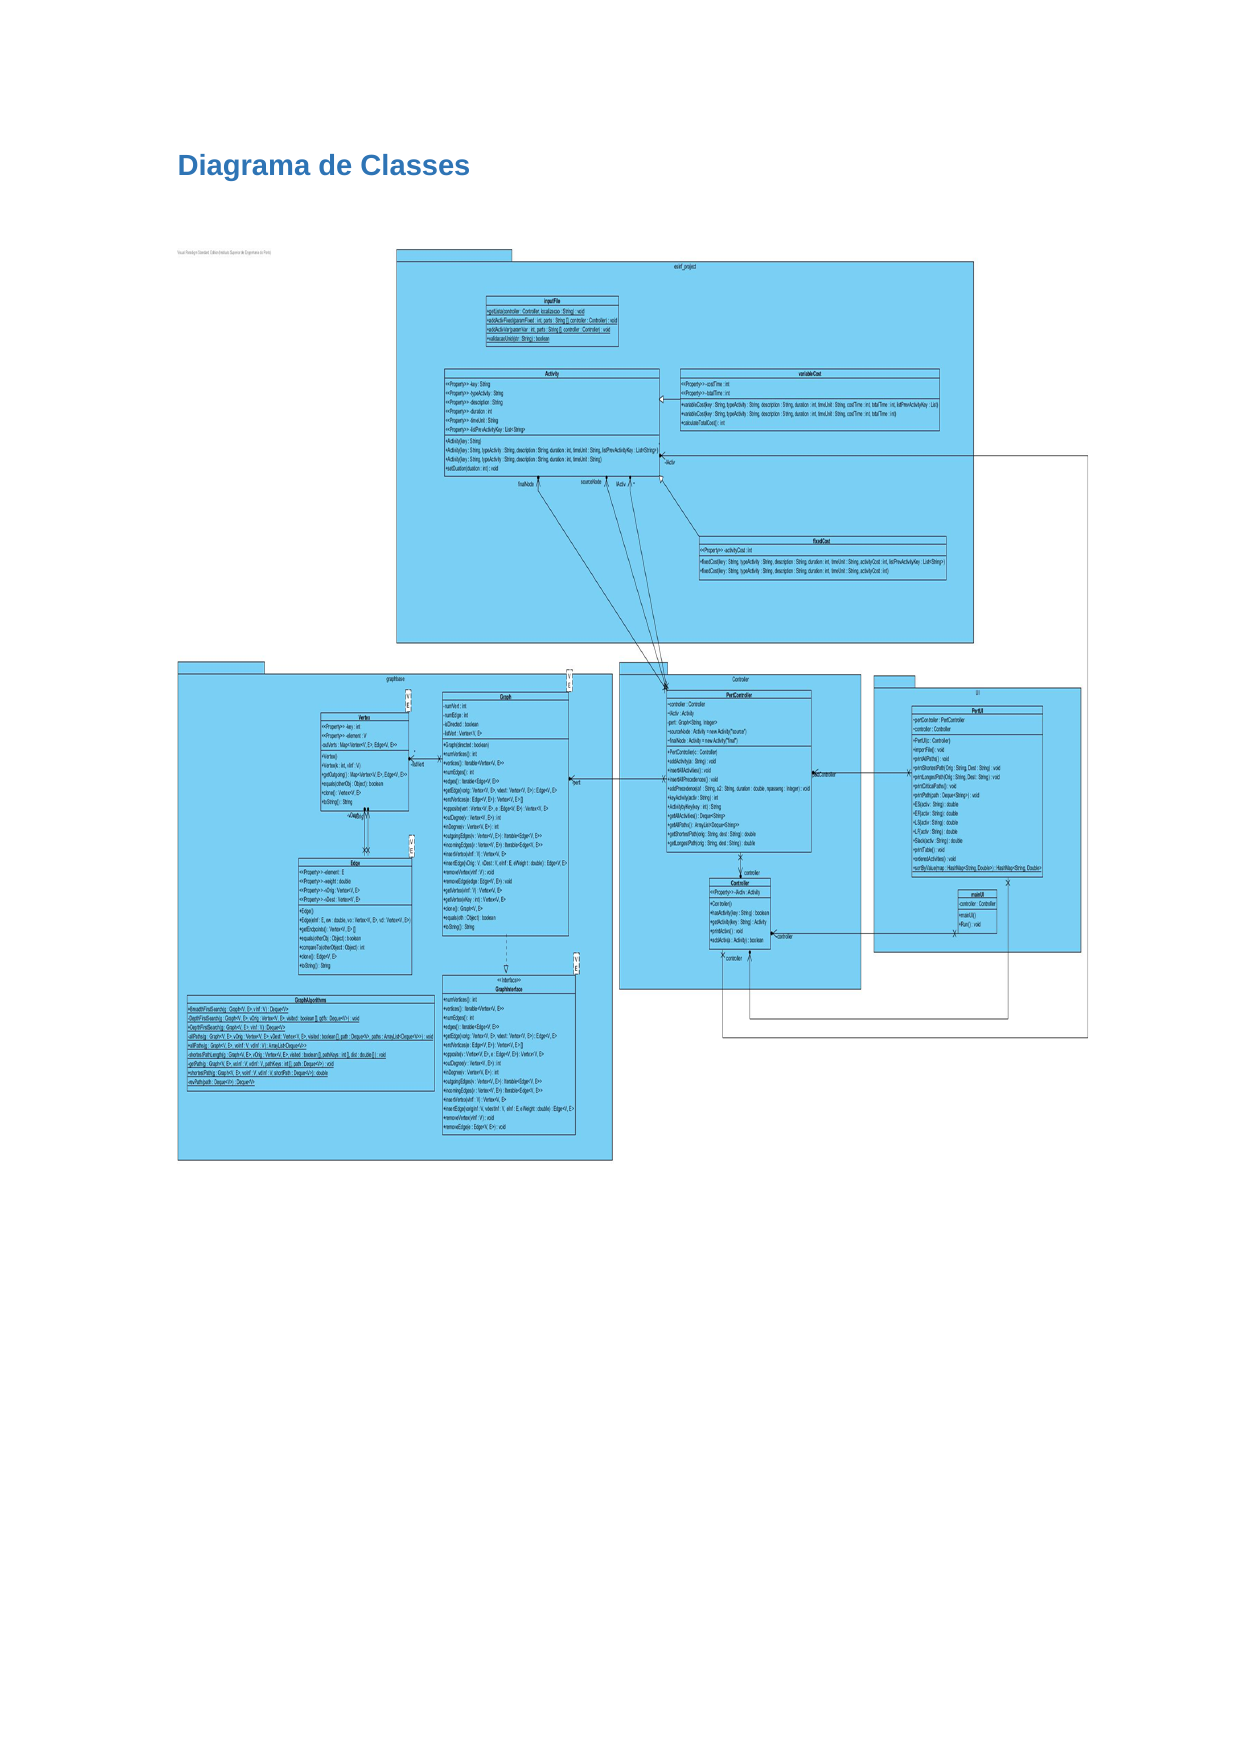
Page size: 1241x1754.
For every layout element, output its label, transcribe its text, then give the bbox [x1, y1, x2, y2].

picture [177, 248, 1089, 1164]
subtitle Diagrama de Classes [177, 148, 1063, 181]
